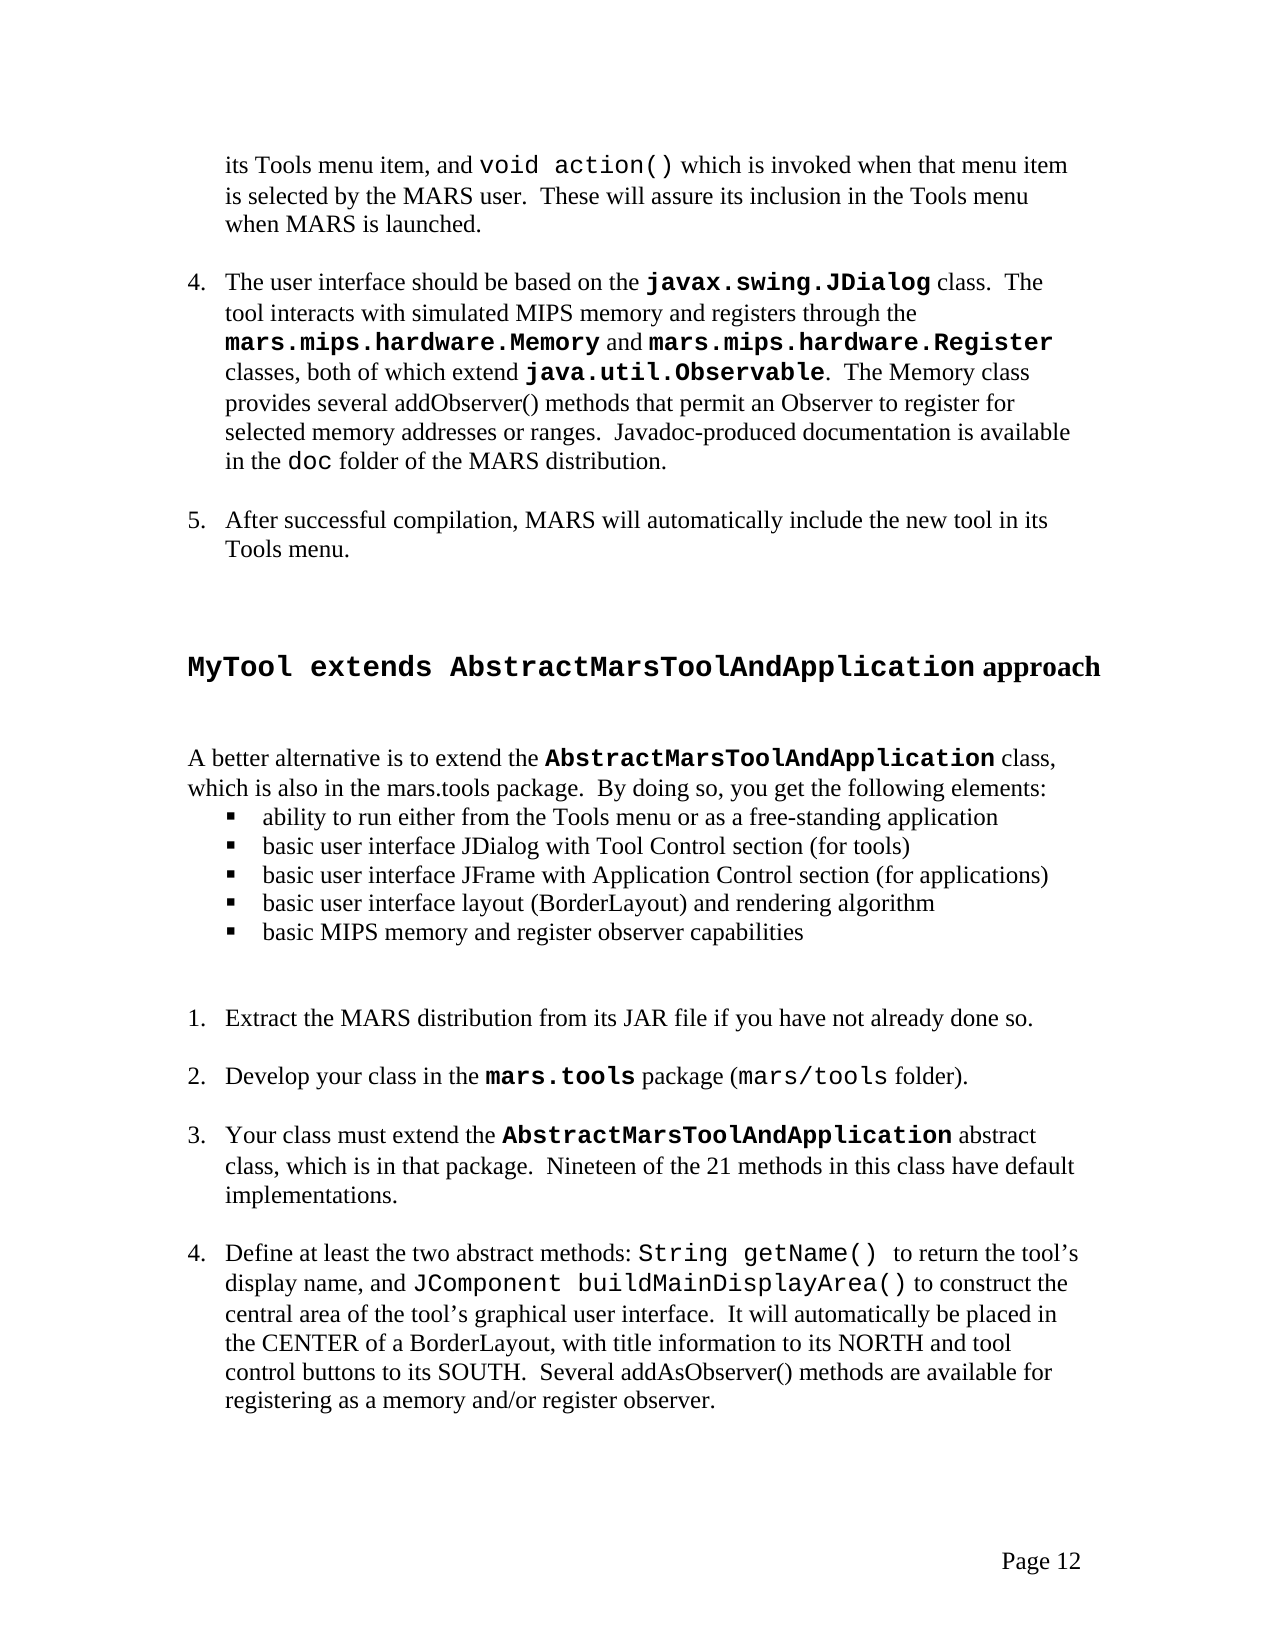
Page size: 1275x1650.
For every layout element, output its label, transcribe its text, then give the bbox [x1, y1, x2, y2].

list Extract the MARS distribution from its JAR file if you have not already done so. [187, 1003, 1087, 1032]
list basic user interface JDialog with Tool Control section (for tools) [225, 831, 1087, 860]
list basic user interface layout (BorderLayout) and rendering algorithm [225, 888, 1087, 917]
text MyTool extends AbstractMarsToolAndApplication approach [187, 649, 1106, 685]
list basic MIPS memory and register observer capabilities [225, 917, 1087, 946]
list Define at least the two abstract methods: String getName() to return the tool’s display name, and JComponent buildMainDisplayArea() to construct the central area of the tool’s graphical user interface. It will automatically be placed in the CENTER of a BorderLayout, with title information to its NORTH and tool control buttons to its SOUTH. Several addAsObserver() methods are available for registering as a memory and/or register observer. [187, 1238, 1087, 1414]
list ability to run either from the Tools menu or as a free-standing application [225, 802, 1087, 831]
list The user interface should be based on the javax.swing.JDialog class. The tool interacts with simulated MIPS memory and registers through the mars.mips.hardware.Memory and mars.mips.hardware.Register classes, both of which extend java.util.Observable. The Memory class provides several addObserver() methods that permit an Observer to register for selected memory addresses or ranges. Javadoc-produced documentation is available in the doc folder of the MARS distribution. [187, 267, 1087, 477]
list Develop your class in the mars.tools package (mars/tools folder). [187, 1061, 1087, 1092]
list basic user interface JFrame with Application Control section (for applications) [225, 860, 1087, 888]
text A better alternative is to extend the AbstractMarsToolAndApplication class, which is also in the mars.tools package. By doing so, you get the following elements: [187, 743, 1087, 802]
list Your class must extend the AbstractMarsToolAndApplication abstract class, which is in that package. Nineteen of the 21 methods in this class have default implementations. [187, 1121, 1087, 1209]
list After successful compilation, MARS will automatically include the new tool in its Tools menu. [187, 505, 1087, 563]
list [187, 150, 1087, 238]
